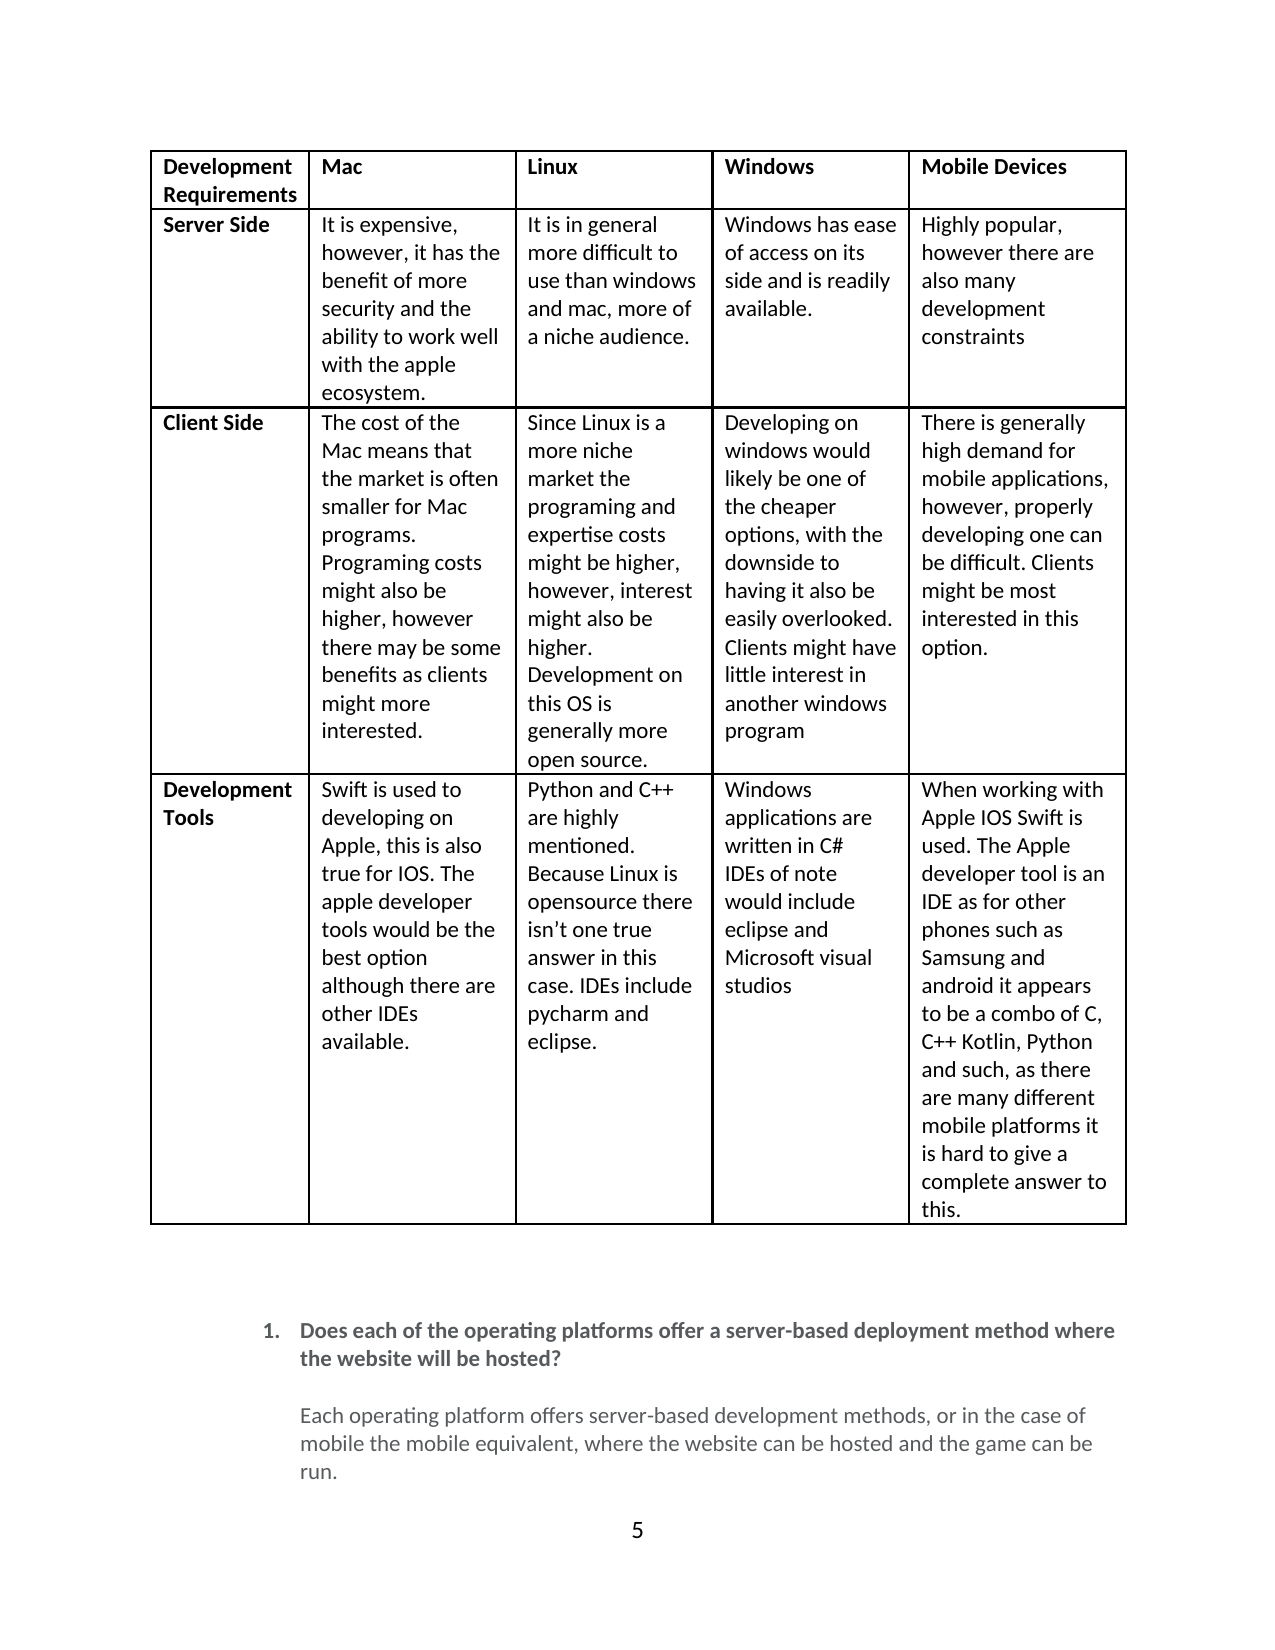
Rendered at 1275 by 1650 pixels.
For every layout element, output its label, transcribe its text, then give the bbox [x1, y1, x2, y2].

table_header Mac [310, 152, 515, 208]
list Does each of the operating platforms offer a server-based deployment method where the website will be hosted? [262, 1316, 1125, 1372]
table_cell Windows applications are written in C# IDEs of note would include eclipse and Microsoft visual studios [714, 775, 908, 1223]
table_header Linux [517, 152, 711, 208]
table_cell The cost of the Mac means that the market is often smaller for Mac programs. Programing costs might also be higher, however there may be some benefits as clients might more interested. [310, 409, 515, 773]
table_header Development Requirements [152, 152, 308, 208]
table_header Windows [714, 152, 908, 208]
table_cell Development Tools [152, 775, 308, 1223]
table_cell Client Side [152, 409, 308, 773]
table_cell Windows has ease of access on its side and is readily available. [714, 210, 908, 406]
table_cell It is in general more difficult to use than windows and mac, more of a niche audience. [517, 210, 711, 406]
text Each operating platform offers server-based development methods, or in the case of mobile the mobile equivalent, where the website can be hosted and the game can be run. [300, 1401, 1125, 1485]
table_cell It is expensive, however, it has the benefit of more security and the ability to work well with the apple ecosystem. [310, 210, 515, 406]
table_cell Server Side [152, 210, 308, 406]
table_cell Since Linux is a more niche market the programing and expertise costs might be higher, however, interest might also be higher. Development on this OS is generally more open source. [517, 409, 711, 773]
table_cell When working with Apple IOS Swift is used. The Apple developer tool is an IDE as for other phones such as Samsung and android it appears to be a combo of C, C++ Kotlin, Python and such, as there are many different mobile platforms it is hard to give a complete answer to this. [910, 775, 1125, 1223]
table_header Mobile Devices [910, 152, 1125, 208]
table_cell Developing on windows would likely be one of the cheaper options, with the downside to having it also be easily overlooked. Clients might have little interest in another windows program [714, 409, 908, 773]
table_cell There is generally high demand for mobile applications, however, properly developing one can be difficult. Clients might be most interested in this option. [910, 409, 1125, 773]
table_cell Swift is used to developing on Apple, this is also true for IOS. The apple developer tools would be the best option although there are other IDEs available. [310, 775, 515, 1223]
table_cell Python and C++ are highly mentioned. Because Linux is opensource there isn’t one true answer in this case. IDEs include pycharm and eclipse. [517, 775, 711, 1223]
table_cell Highly popular, however there are also many development constraints [910, 210, 1125, 406]
